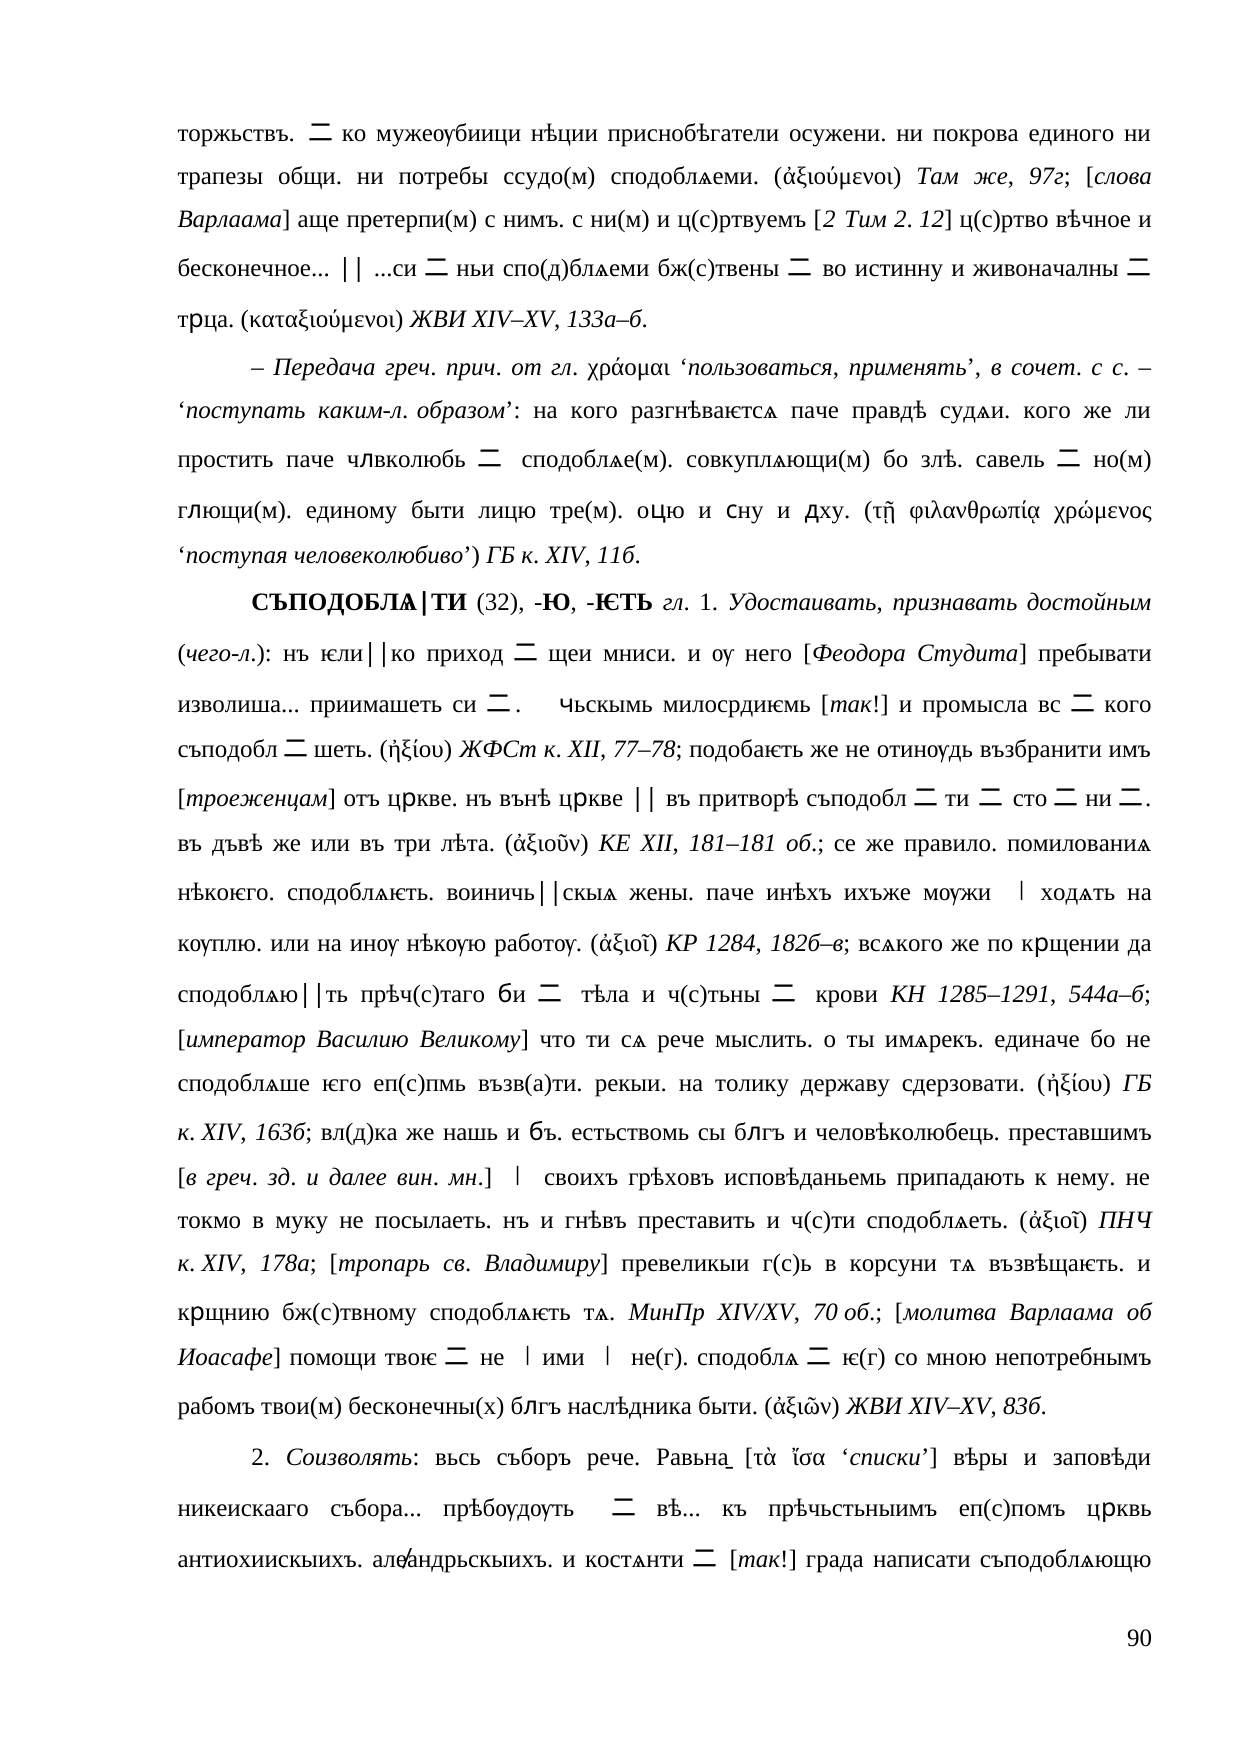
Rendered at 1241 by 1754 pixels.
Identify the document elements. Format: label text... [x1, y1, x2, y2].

text – Передача греч. прич. от гл. χράομαι ‘пользоваться, применять’, в сочет. с с. – ‘поступать каким-л. образом’: на кого разгнѣваѥтсѧ паче правдѣ судѧи. кого же ли простить паче члвколюбь㆓ сподоблѧе(м). совкуплѧющи(м) бо злѣ. савель㆓но(м) глющи(м). единому быти лицю тре(м). оцю и сну и дху. (τῇ φιλανθρωπίᾳ χρώμενος ‘поступая человеколюбиво’) ГБ к. XIV, 11б. [177, 352, 1152, 569]
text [177, 1439, 1152, 1575]
text съподоблѦ|ти (32), -Ю, -ѤТЬ гл. 1. Удостаивать, признавать достойным (чего-л.): нъ ѥли||ко приход㆓щеи мниси. и ѹ него [Феодора Студита] пребывати изволиша... приимашеть си㆓. ㆏чьскымь милосрдиѥмь [так!] и промысла вс㆓кого съподобл㆓шеть. (ἠξίου) ЖФСт к. XII, 77–78; подобаѥть же не отинѹдь възбранити имъ [троеженцам] отъ цркве. нъ вънѣ цркве || въ притворѣ съподобл㆓ти ㆓ сто㆓ни㆓. въ дъвѣ же или въ три лѣта. (ἀξιοῦν) КЕ XII, 181–181 об.; се же правило. помилованиѧ нѣкоѥго. сподоблѧѥть. воиничь||скыѧ жены. паче инѣхъ ихъже мѹжи ㆐ходѧть на кѹплю. или на инѹ нѣкѹю работѹ. (ἀξιοῖ) КР 1284, 182б–в; всѧкого же по крщении да сподоблѧю||ть прѣч(с)таго би㆓ тѣла и ч(с)тьны㆓ крови КН 1285–1291, 544а–б; [император Василию Великому] что ти сѧ рече мыслить. о ты имѧрекъ. единаче бо не сподоблѧше ѥго еп(с)пмь възв(а)ти. рекыи. на толику державу сдерзовати. (ἠξίου) ГБ к. XIV, 163б; вл(д)ка же нашь и бъ. естьствомь сы блгъ и человѣколюбець. преставшимъ [в греч. зд. и далее вин. мн.] ㆐ своихъ грѣховъ исповѣданьемь припадають к нему. не токмо в муку не посылаеть. нъ и гнѣвъ преставить и ч(с)ти сподоблѧеть. (ἀξιοῖ) ПНЧ к. ХІV, 178а; [тропарь св. Владимиру] превеликыи г(с)ь в корсуни тѧ възвѣщаѥть. и крщнию бж(с)твному сподоблѧѥть тѧ. МинПр XIV/XV, 70 об.; [молитва Варлаама об Иоасафе] помощи твоѥ㆓ не ㆐ими ㆐ не(г). сподоблѧ㆓ ѥ(г) со мною непотребнымъ рабомъ твои(м) бесконечны(х) блгъ наслѣдника быти. (ἀξιῶν) ЖВИ XIV–XV, 83б. [177, 584, 1152, 1422]
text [177, 118, 1152, 335]
